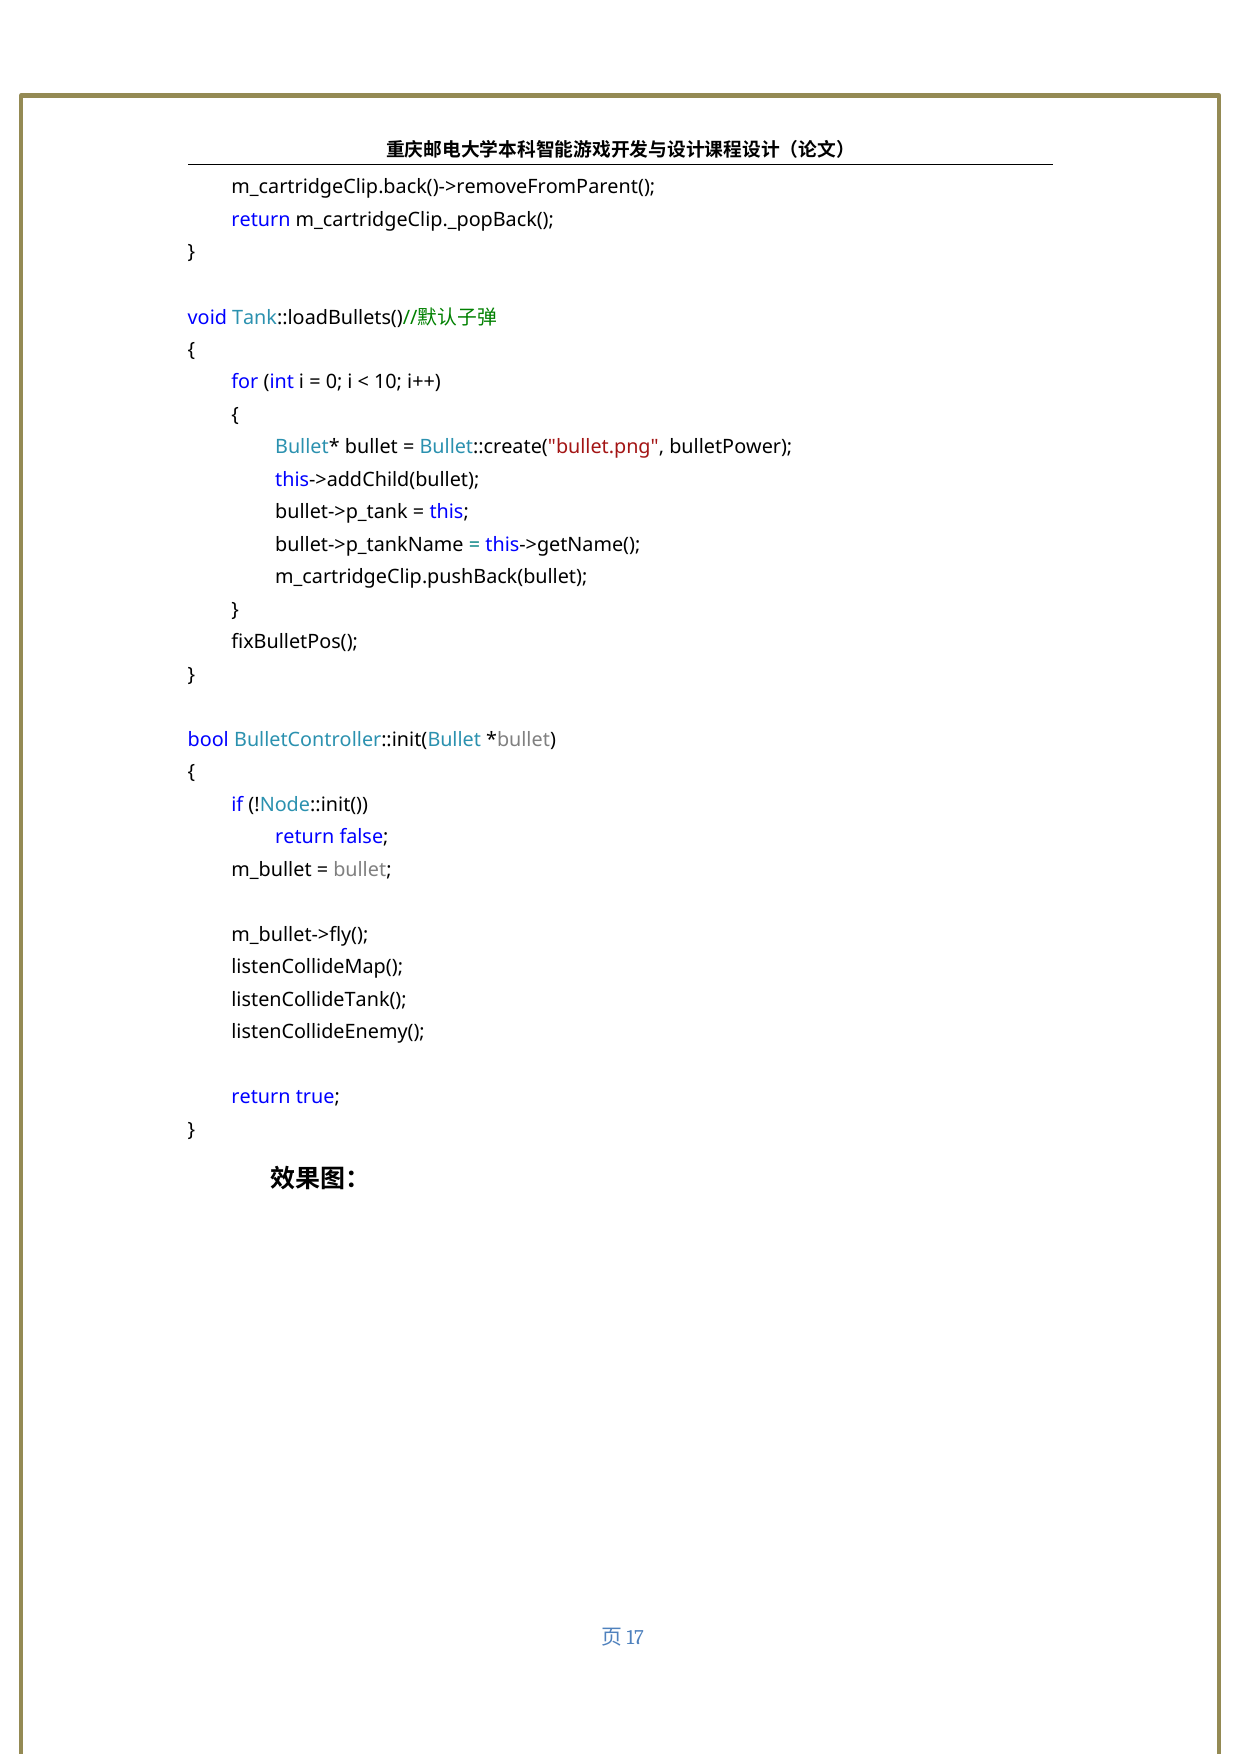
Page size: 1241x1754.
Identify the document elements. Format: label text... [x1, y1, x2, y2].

text m_cartridgeClip.pushBack(bullet); [187, 559, 1053, 592]
text m_cartridgeClip.back()->removeFromParent(); [187, 169, 1053, 202]
text listenCollideMap(); [187, 949, 1053, 982]
text bullet->p_tank = this; [187, 494, 1053, 527]
text 效果图： [187, 1144, 1053, 1209]
text return true; [187, 1079, 1053, 1112]
text return m_cartridgeClip._popBack(); [187, 202, 1053, 234]
text m_bullet = bullet; [187, 852, 1053, 884]
text Bullet* bullet = Bullet::create("bullet.png", bulletPower); [187, 429, 1053, 462]
text } [187, 1112, 1053, 1144]
text } [187, 592, 1053, 624]
text if (!Node::init()) [187, 787, 1053, 819]
text fixBulletPos(); [187, 624, 1053, 657]
text { [187, 754, 1053, 787]
text { [187, 397, 1053, 429]
text void Tank::loadBullets()//默认子弹 [187, 299, 1053, 332]
text listenCollideEnemy(); [187, 1014, 1053, 1047]
text { [187, 332, 1053, 364]
text this->addChild(bullet); [187, 462, 1053, 494]
text return false; [187, 819, 1053, 852]
text } [187, 657, 1053, 689]
text bool BulletController::init(Bullet *bullet) [187, 722, 1053, 754]
text m_bullet->fly(); [187, 917, 1053, 949]
text bullet->p_tankName = this->getName(); [187, 527, 1053, 559]
text } [187, 234, 1053, 267]
text for (int i = 0; i < 10; i++) [187, 364, 1053, 397]
text listenCollideTank(); [187, 982, 1053, 1014]
